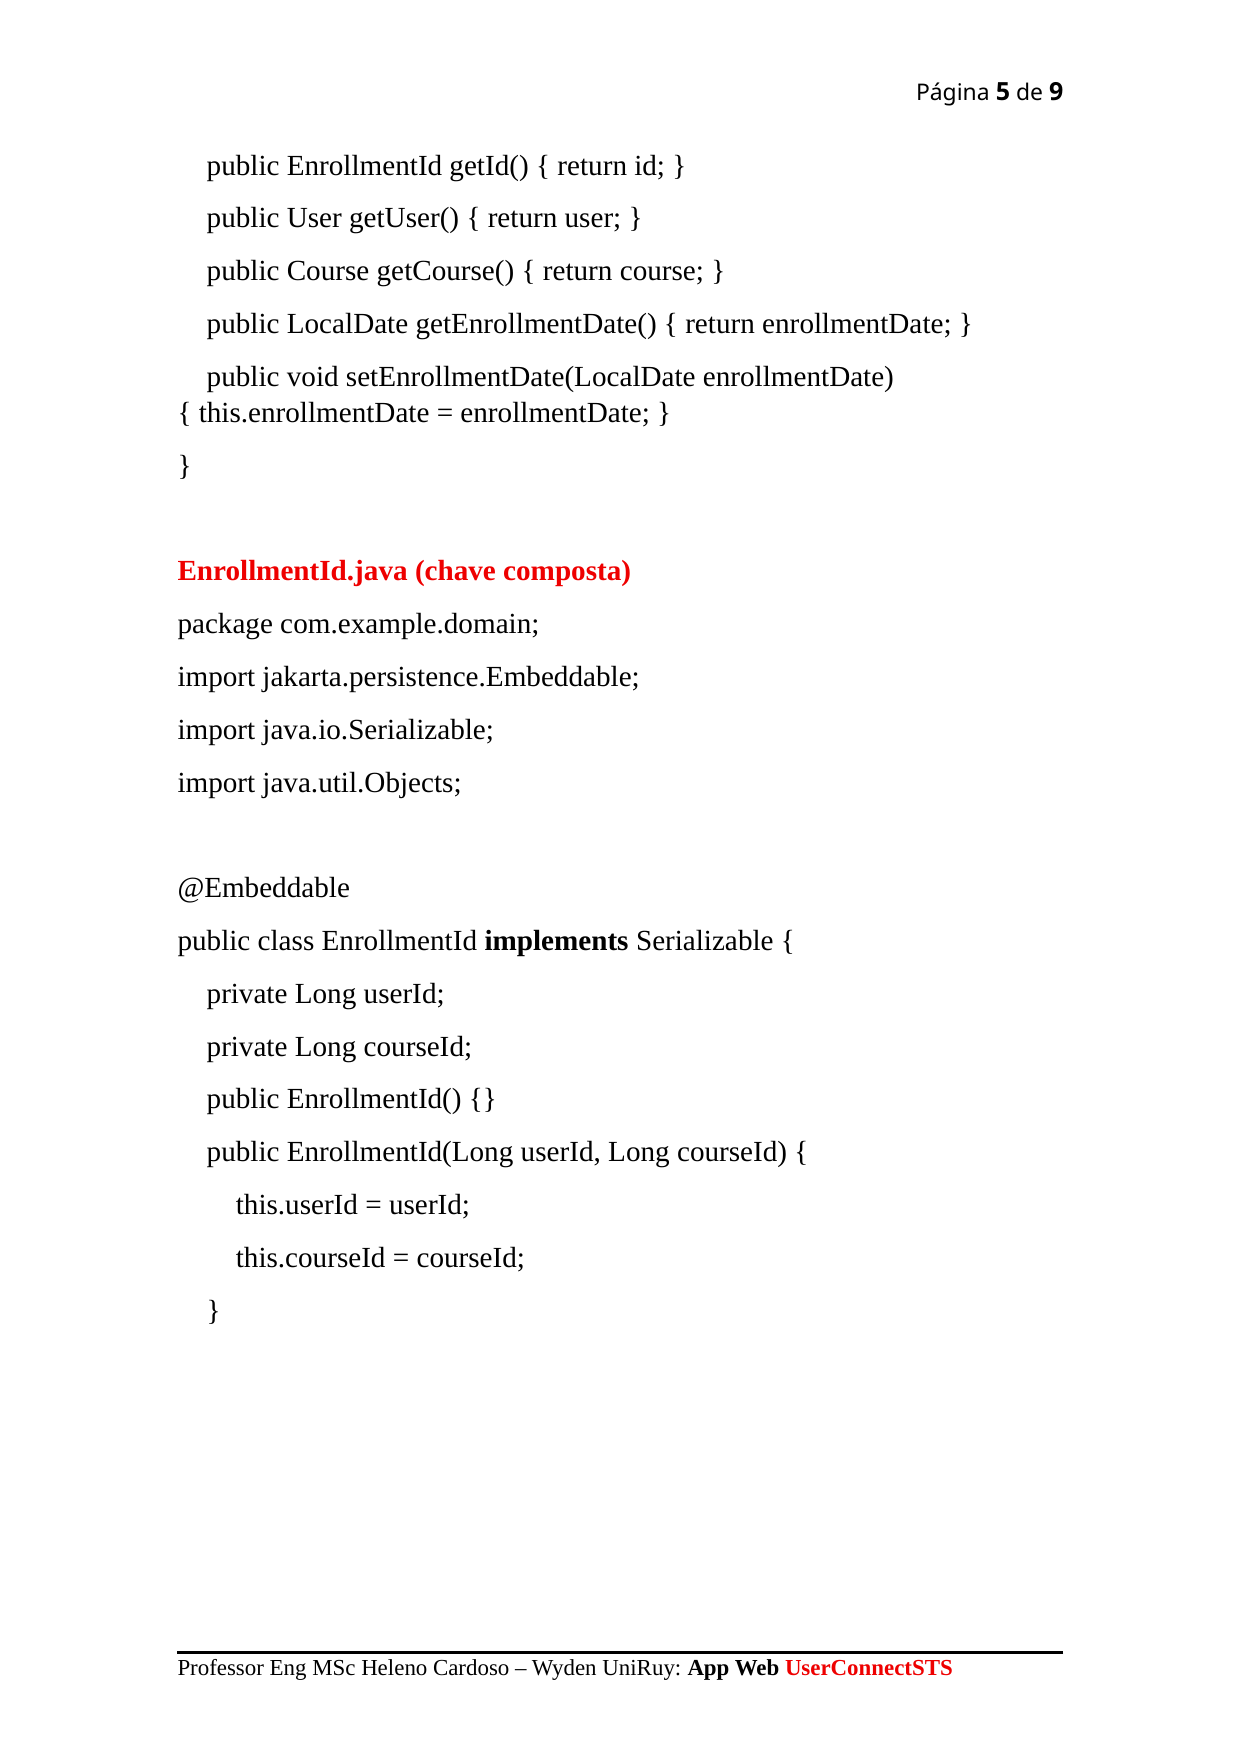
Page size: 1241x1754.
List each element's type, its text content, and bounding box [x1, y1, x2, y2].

text @Embeddable [177, 870, 1063, 904]
text public EnrollmentId(Long userId, Long courseId) { [177, 1134, 1063, 1168]
text EnrollmentId.java (chave composta) [177, 553, 1063, 587]
text public class EnrollmentId implements Serializable { [177, 923, 1063, 957]
text public EnrollmentId getId() { return id; } [177, 148, 1063, 181]
text private Long userId; [177, 976, 1063, 1009]
text public Course getCourse() { return course; } [177, 253, 1063, 287]
text public EnrollmentId() {} [177, 1082, 1063, 1115]
text } [177, 448, 1063, 481]
text public LocalDate getEnrollmentDate() { return enrollmentDate; } [177, 306, 1063, 339]
text public User getUser() { return user; } [177, 200, 1063, 234]
text public void setEnrollmentDate(LocalDate enrollmentDate) { this.enrollmentDate = enrollmentDate; } [177, 359, 1063, 428]
text package com.example.domain; [177, 606, 1063, 640]
text import java.io.Serializable; [177, 712, 1063, 745]
text private Long courseId; [177, 1029, 1063, 1062]
text import jakarta.persistence.Embeddable; [177, 659, 1063, 693]
text import java.util.Objects; [177, 765, 1063, 798]
text this.userId = userId; [177, 1187, 1063, 1221]
text this.courseId = courseId; [177, 1240, 1063, 1273]
text } [177, 1293, 1063, 1326]
